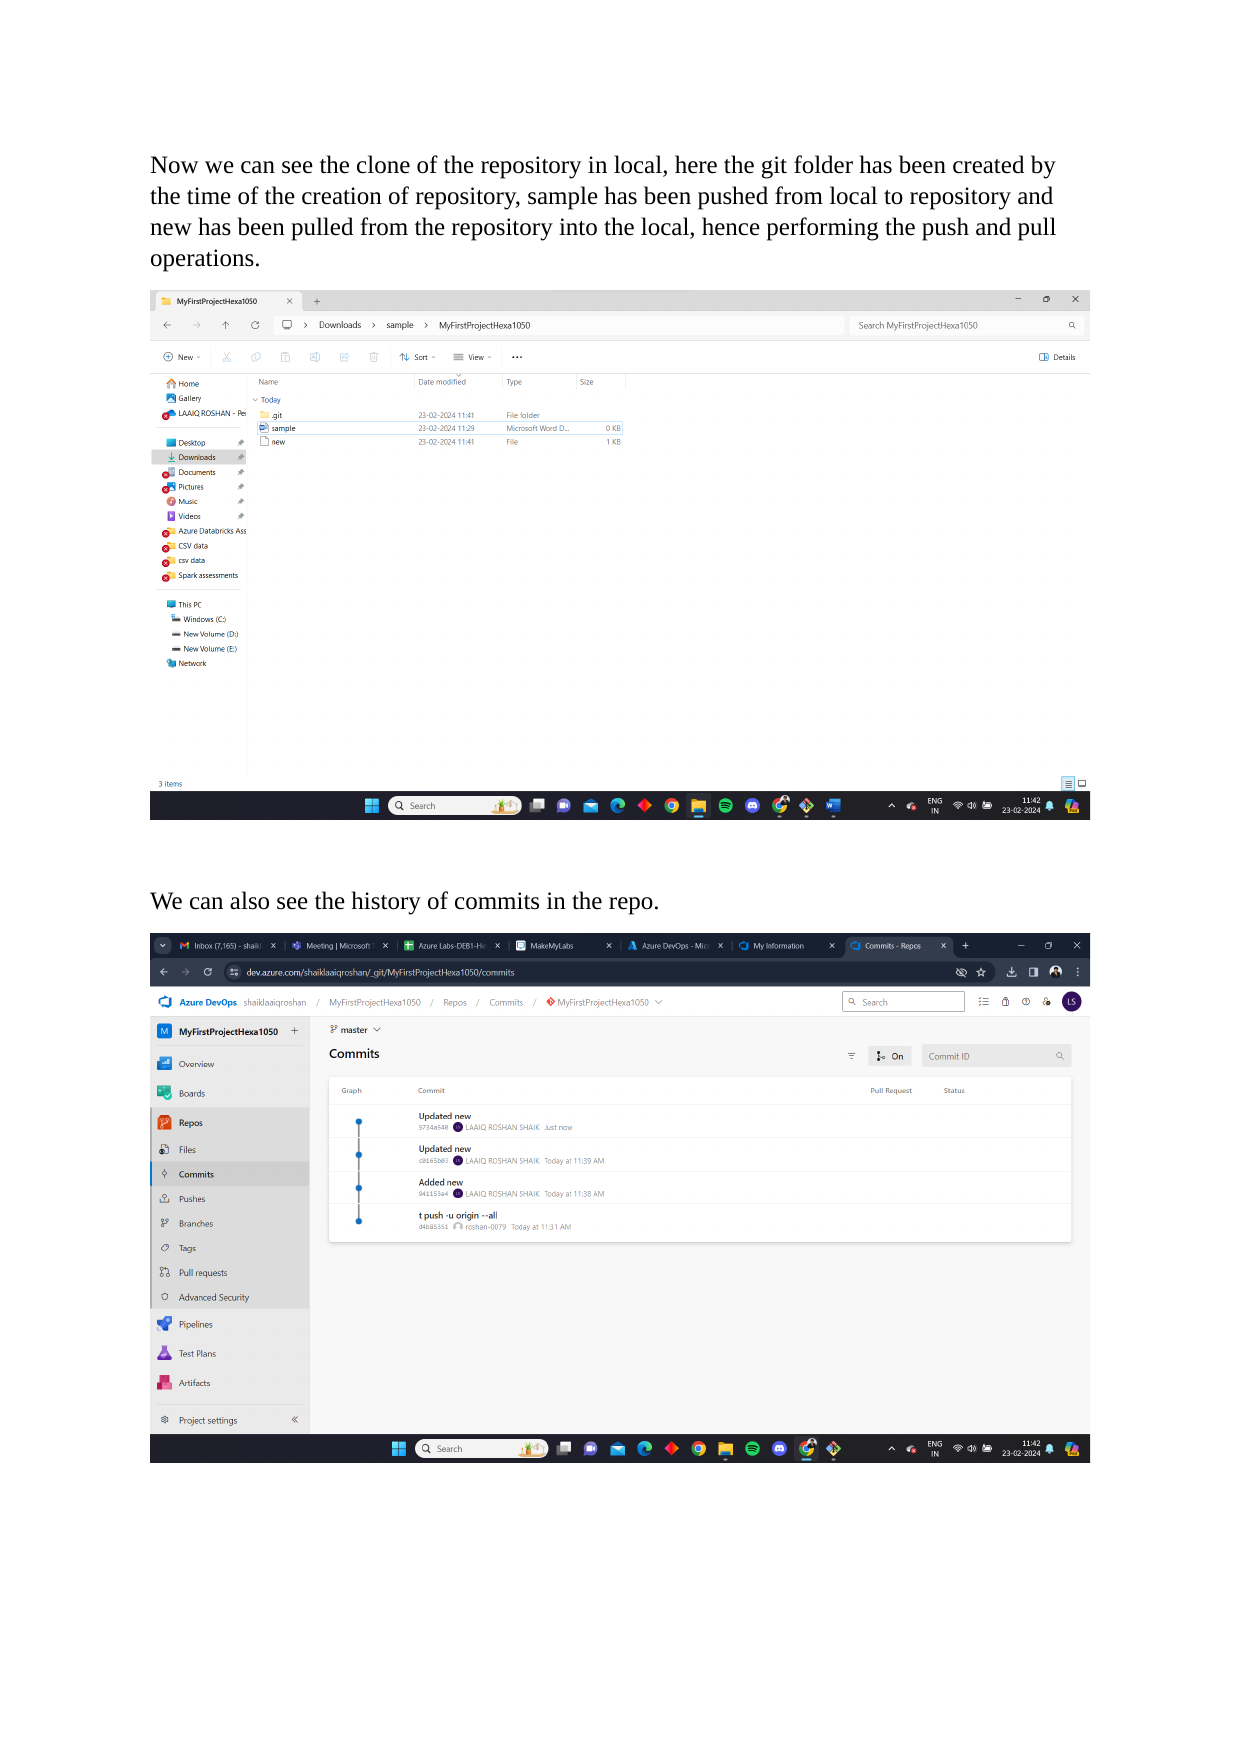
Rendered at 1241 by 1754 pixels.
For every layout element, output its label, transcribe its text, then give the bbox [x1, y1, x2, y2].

picture [150, 933, 1091, 1463]
text We can also see the history of commits in the repo. [150, 886, 1090, 915]
picture [150, 290, 1091, 820]
text Now we can see the clone of the repository in local, here the git folder has been created by the time of the creation of repository, sample has been pushed from local to repository and new has been pulled from the repository into the local, hence performing the push and pull operations. [150, 150, 1090, 272]
